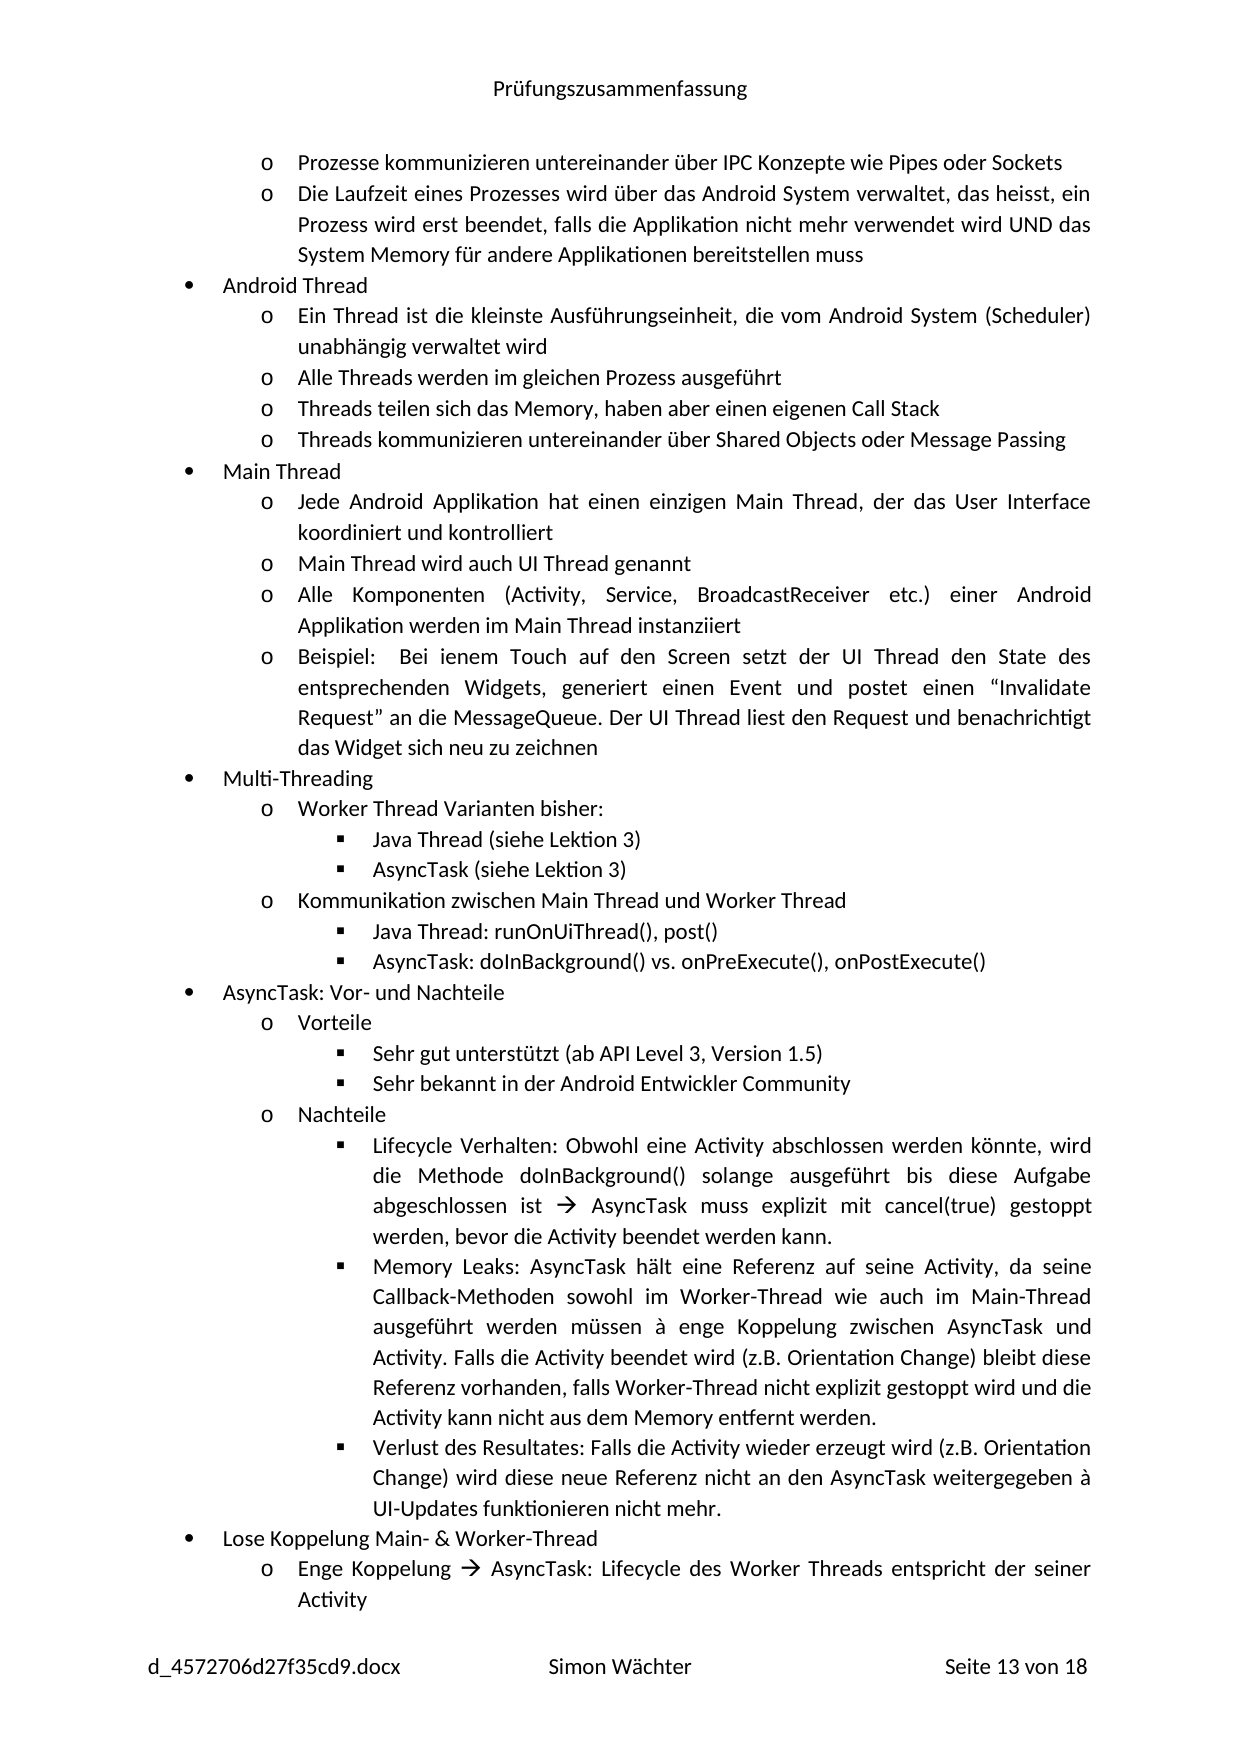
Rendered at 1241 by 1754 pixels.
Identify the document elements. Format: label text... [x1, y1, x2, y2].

list Enge Koppelung AsyncTask: Lifecycle des Worker Threads entspricht der seiner Activity [260, 1554, 1093, 1613]
list Memory Leaks: AsyncTask hält eine Referenz auf seine Activity, da seine Callback-Methoden sowohl im Worker-Thread wie auch im Main-Thread ausgeführt werden müssen à enge Koppelung zwischen AsyncTask und Activity. Falls die Activity beendet wird (z.B. Orientation Change) bleibt diese Referenz vorhanden, falls Worker-Thread nicht explizit gestoppt wird und die Activity kann nicht aus dem Memory entfernt werden. [335, 1252, 1093, 1431]
list Kommunikation zwischen Main Thread und Worker Thread [260, 886, 1093, 915]
list Sehr gut unterstützt (ab API Level 3, Version 1.5) [335, 1039, 1093, 1067]
list Java Thread (siehe Lektion 3) [335, 825, 1093, 853]
list Die Laufzeit eines Prozesses wird über das Android System verwaltet, das heisst, ein Prozess wird erst beendet, falls die Applikation nicht mehr verwendet wird UND das System Memory für andere Applikationen bereitstellen muss [260, 179, 1093, 269]
list Sehr bekannt in der Android Entwickler Community [335, 1069, 1093, 1098]
list AsyncTask (siehe Lektion 3) [335, 856, 1093, 884]
list Alle Komponenten (Activity, Service, BroadcastReceiver etc.) einer Android Applikation werden im Main Thread instanziiert [260, 580, 1093, 639]
list Threads kommunizieren untereinander über Shared Objects oder Message Passing [260, 426, 1093, 455]
list Main Thread wird auch UI Thread genannt [260, 549, 1093, 578]
list Multi-Threading [185, 764, 1093, 792]
list Beispiel: Bei ienem Touch auf den Screen setzt der UI Thread den State des entsprechenden Widgets, generiert einen Event und postet einen “Invalidate Request” an die MessageQueue. Der UI Thread liest den Request und benachrichtigt das Widget sich neu zu zeichnen [260, 642, 1093, 762]
list Lose Koppelung Main- & Worker-Thread [185, 1524, 1093, 1552]
list Vorteile [260, 1008, 1093, 1037]
list Ein Thread ist die kleinste Ausführungseinheit, die vom Android System (Scheduler) unabhängig verwaltet wird [260, 301, 1093, 360]
list Prozesse kommunizieren untereinander über IPC Konzepte wie Pipes oder Sockets [260, 148, 1093, 177]
list Main Thread [185, 457, 1093, 485]
list Jede Android Applikation hat einen einzigen Main Thread, der das User Interface koordiniert und kontrolliert [260, 487, 1093, 547]
list AsyncTask: doInBackground() vs. onPreExecute(), onPostExecute() [335, 947, 1093, 976]
list Java Thread: runOnUiThread(), post() [335, 917, 1093, 945]
list Alle Threads werden im gleichen Prozess ausgeführt [260, 363, 1093, 392]
list Lifecycle Verhalten: Obwohl eine Activity abschlossen werden könnte, wird die Methode doInBackground() solange ausgeführt bis diese Aufgabe abgeschlossen ist AsyncTask muss explizit mit cancel(true) gestoppt werden, bevor die Activity beendet werden kann. [335, 1131, 1093, 1250]
list Worker Thread Varianten bisher: [260, 794, 1093, 823]
list Threads teilen sich das Memory, haben aber einen eigenen Call Stack [260, 394, 1093, 423]
list Verlust des Resultates: Falls die Activity wieder erzeugt wird (z.B. Orientation Change) wird diese neue Referenz nicht an den AsyncTask weitergegeben à UI-Updates funktionieren nicht mehr. [335, 1433, 1093, 1522]
list Nachteile [260, 1100, 1093, 1129]
list Android Thread [185, 271, 1093, 299]
list AsyncTask: Vor- und Nachteile [185, 978, 1093, 1006]
